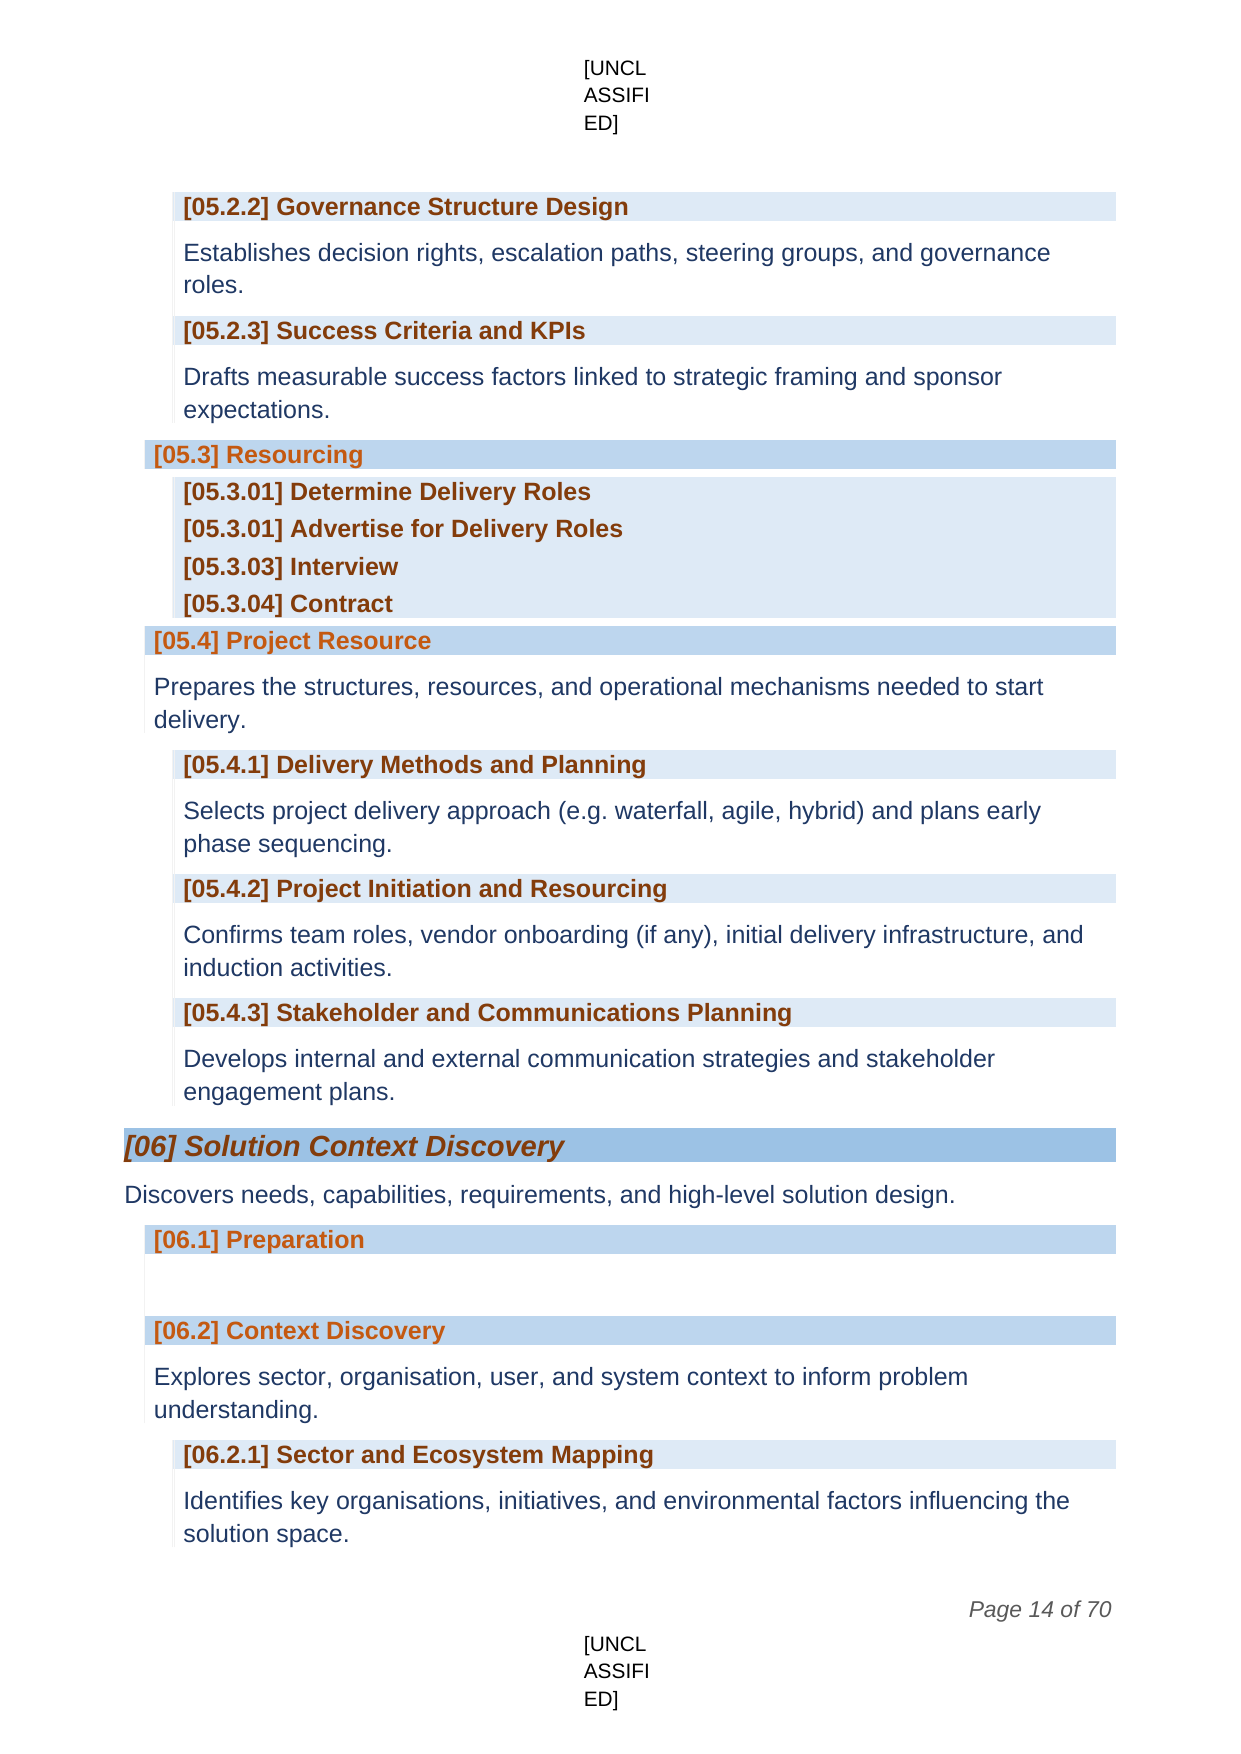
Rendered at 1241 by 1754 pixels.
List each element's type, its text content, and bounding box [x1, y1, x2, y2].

text [05.2.2] Governance Structure Design [175, 192, 1116, 221]
text [05.4.1] Delivery Methods and Planning [175, 750, 1116, 779]
text Discovers needs, capabilities, requirements, and high-level solution design. [124, 1179, 1116, 1208]
text [06.1] Preparation [145, 1225, 1116, 1254]
text [05.3.03] Interview [175, 552, 1116, 580]
text [06.2] Context Discovery [145, 1316, 1116, 1345]
text [05.4.2] Project Initiation and Resourcing [175, 874, 1116, 903]
text Selects project delivery approach (e.g. waterfall, agile, hybrid) and plans early phase sequencing. [175, 796, 1116, 857]
text [05.3.04] Contract [175, 589, 1116, 618]
text Establishes decision rights, escalation paths, steering groups, and governance roles. [175, 237, 1116, 299]
text [05.3] Resourcing [145, 440, 1116, 469]
text [05.4.3] Stakeholder and Communications Planning [175, 998, 1116, 1027]
text Drafts measurable success factors linked to strategic framing and sponsor expectations. [175, 362, 1116, 423]
text Identifies key organisations, initiatives, and environmental factors influencing the solution space. [175, 1486, 1116, 1547]
text [05.3.01] Advertise for Delivery Roles [175, 514, 1116, 543]
text [06] Solution Context Discovery [124, 1128, 1116, 1162]
text Prepares the structures, resources, and operational mechanisms needed to start delivery. [145, 672, 1116, 733]
text [06.2.1] Sector and Ecosystem Mapping [175, 1440, 1116, 1469]
text [05.3.01] Determine Delivery Roles [175, 477, 1116, 506]
text Explores sector, organisation, user, and system context to inform problem understanding. [145, 1362, 1116, 1423]
text [05.2.3] Success Criteria and KPIs [175, 316, 1116, 345]
text Develops internal and external communication strategies and stakeholder engagement plans. [175, 1044, 1116, 1106]
text [05.4] Project Resource [145, 626, 1116, 655]
text Confirms team roles, vendor onboarding (if any), initial delivery infrastructure, and induction activities. [175, 920, 1116, 981]
